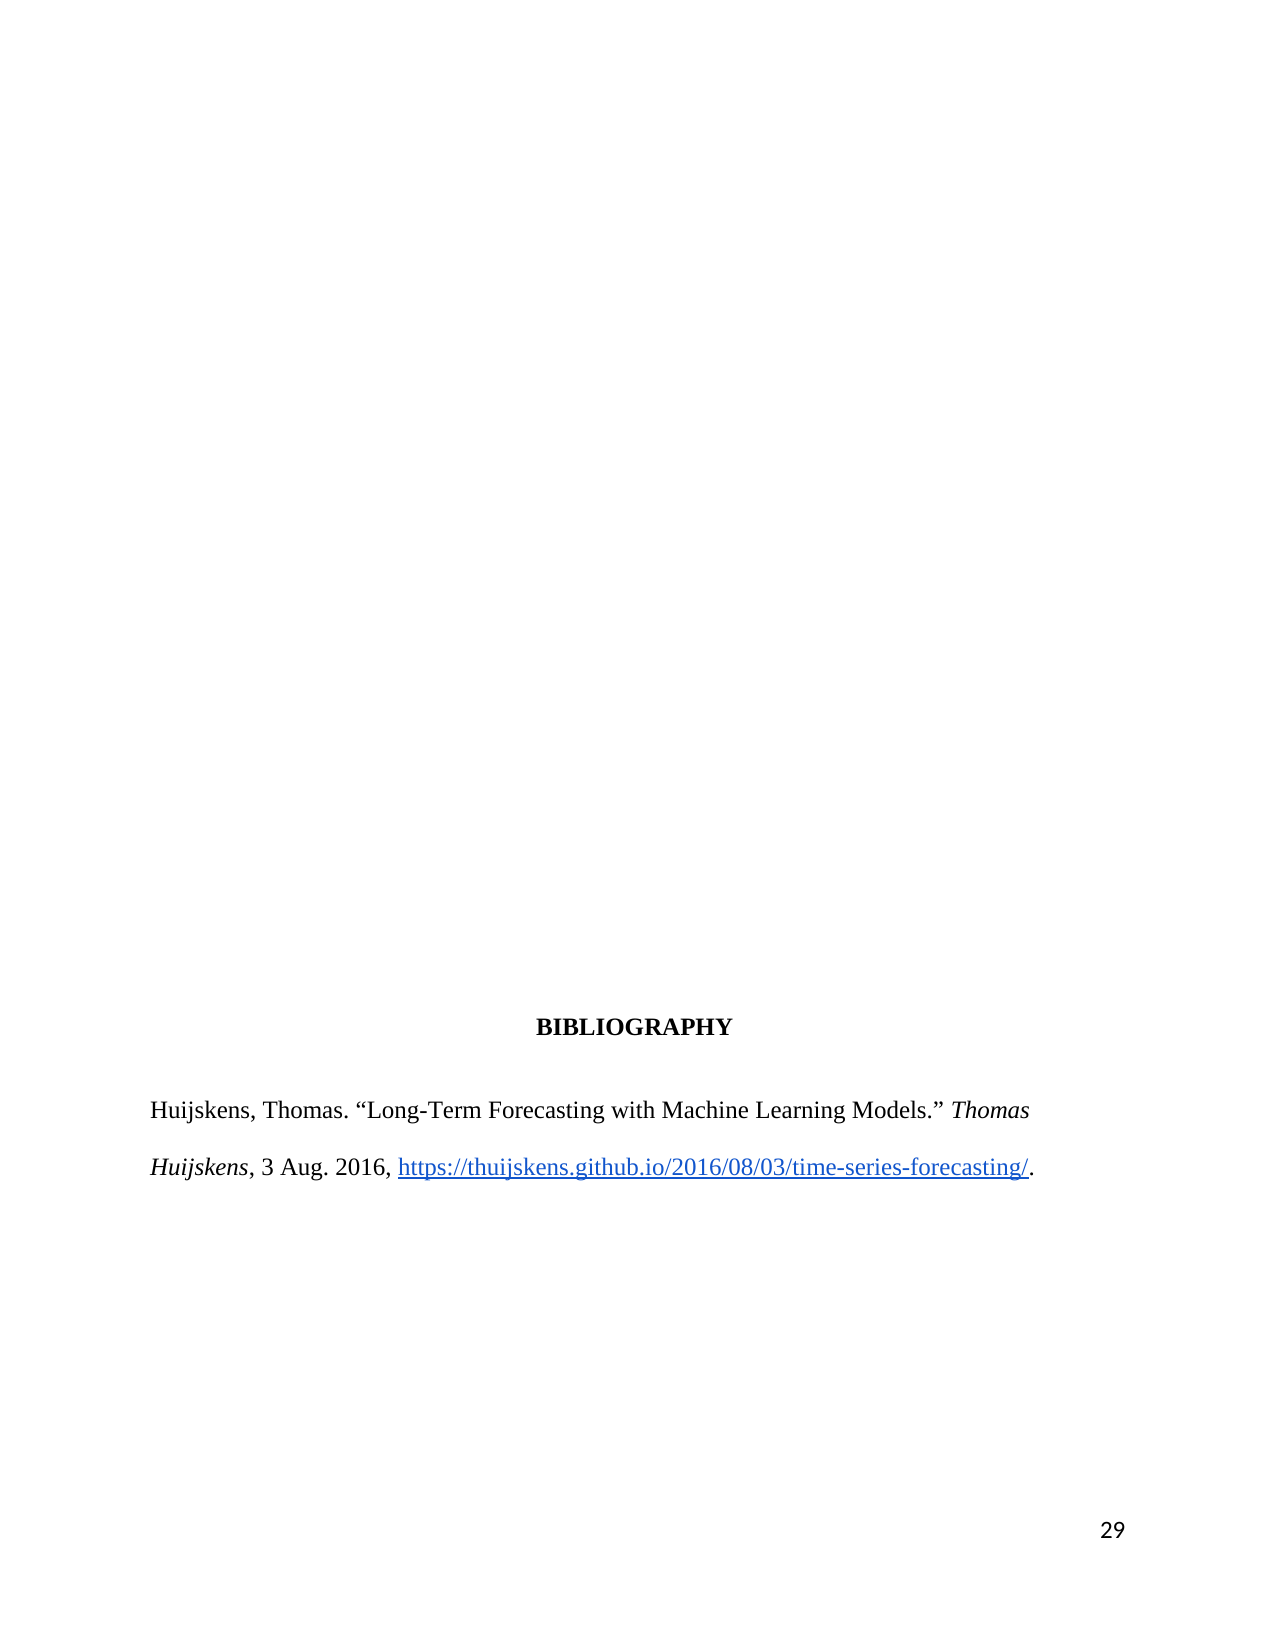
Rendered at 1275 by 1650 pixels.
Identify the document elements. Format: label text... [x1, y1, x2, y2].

text BIBLIOGRAPHY [150, 1012, 1125, 1041]
text Huijskens, Thomas. “Long-Term Forecasting with Machine Learning Models.” Thomas Huijskens, 3 Aug. 2016, https://thuijskens.github.io/2016/08/03/time-series-forecasting/. [150, 1095, 1125, 1181]
